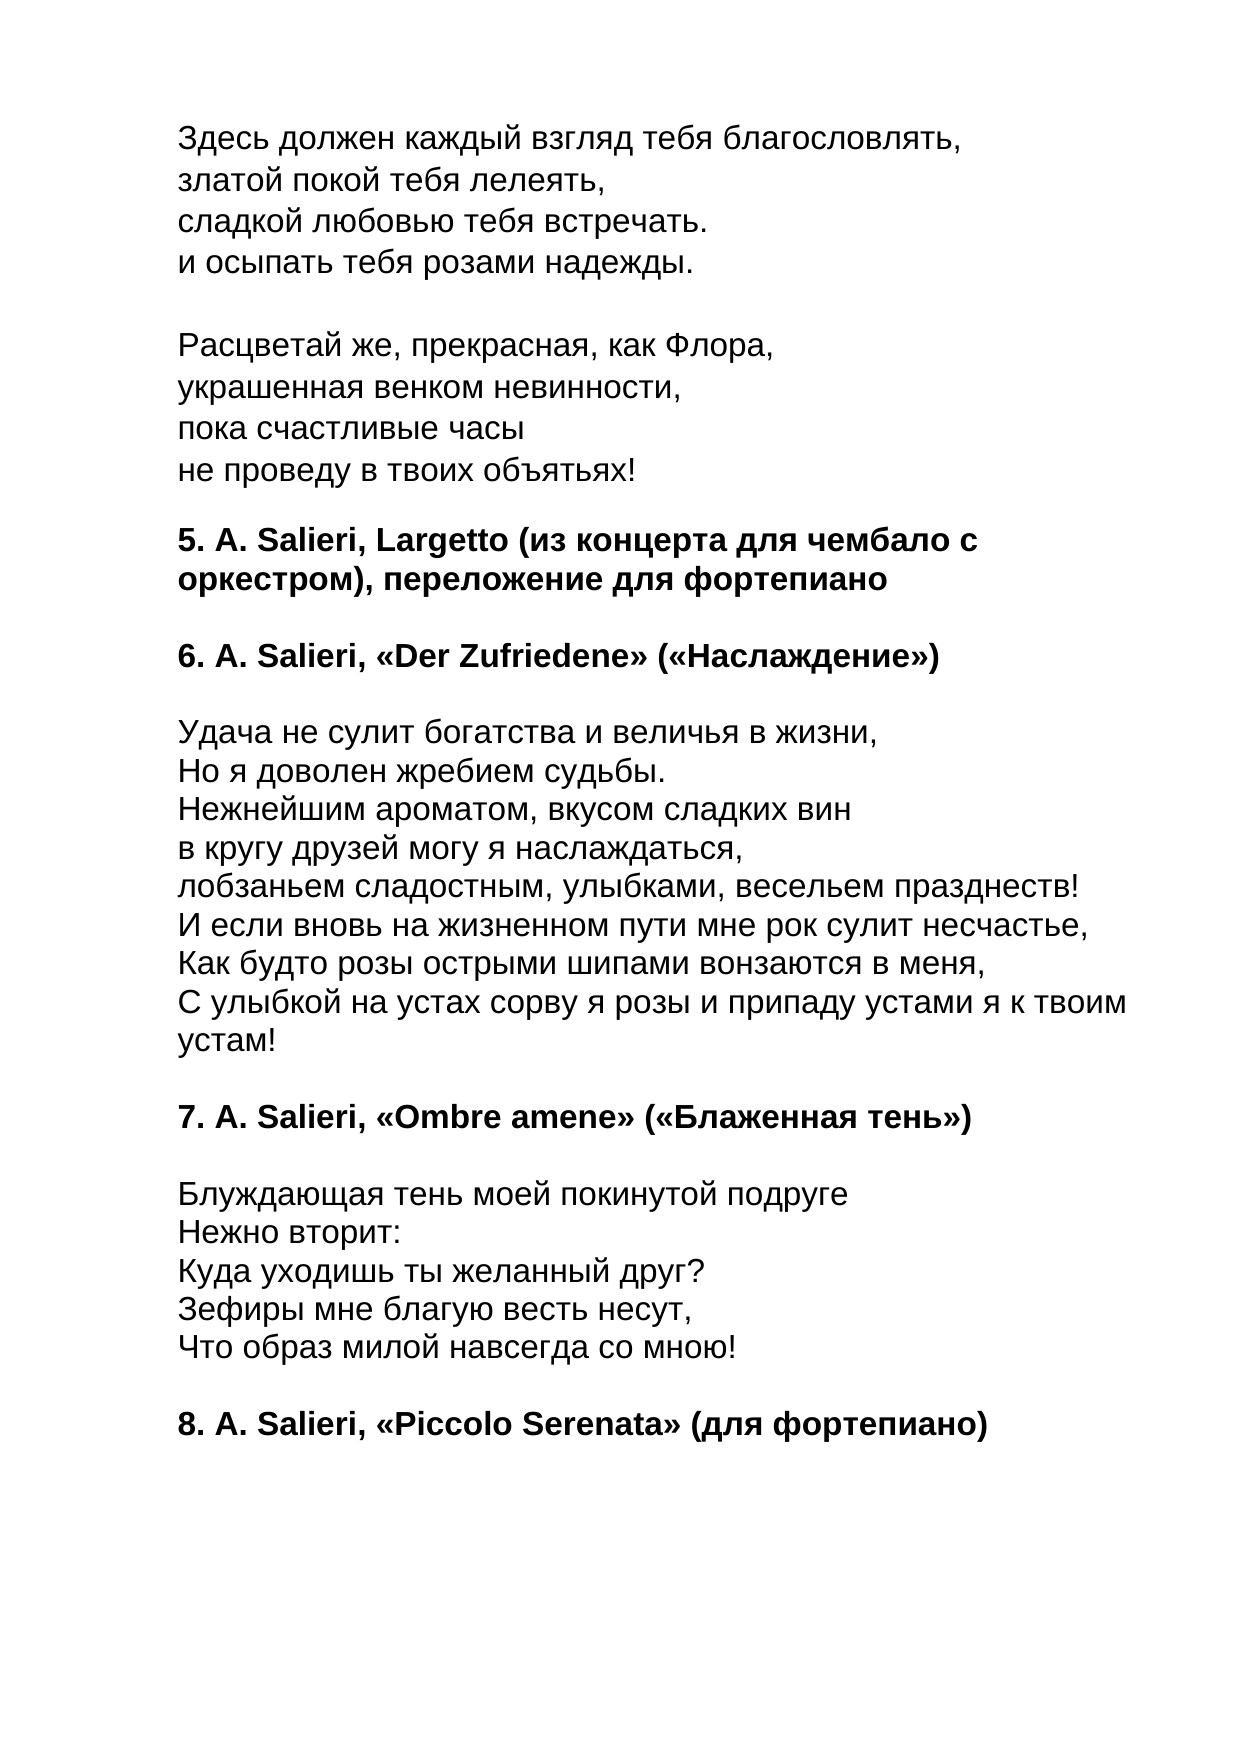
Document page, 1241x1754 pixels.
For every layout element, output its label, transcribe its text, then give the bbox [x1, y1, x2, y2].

text Что образ милой навсегда со мною! [177, 1328, 1152, 1366]
text украшенная венком невинности, [177, 367, 1152, 405]
text Удача не сулит богатства и величья в жизни, [177, 713, 1152, 751]
text Зефиры мне благую весть несут, [177, 1289, 1152, 1328]
text и осыпать тебя розами надежды. [177, 242, 1152, 281]
text Здесь должен каждый взгляд тебя благословлять, [177, 118, 1152, 157]
text 5. A. Salieri, Largetto (из концерта для чембало с оркестром), переложение для фортепиано [177, 520, 1152, 597]
text 8. А. Salieri, «Piccolo Serenata» (для фортепиано) [177, 1404, 1152, 1443]
text 7. A. Salieri, «Ombre amene» («Блаженная тень») [177, 1097, 1152, 1135]
text 6. A. Salieri, «Der Zufriedene» («Наслаждение») [177, 636, 1152, 674]
text Как будто розы острыми шипами вонзаются в меня, [177, 943, 1152, 982]
text Но я доволен жребием судьбы. [177, 751, 1152, 789]
text Блуждающая тень моей покинутой подруге [177, 1174, 1152, 1212]
text лобзаньем сладостным, улыбками, весельем празднеств! [177, 866, 1152, 905]
text Нежнейшим ароматом, вкусом сладких вин [177, 789, 1152, 828]
text златой покой тебя лелеять, [177, 159, 1152, 198]
text Расцветай же, прекрасная, как Флора, [177, 325, 1152, 364]
text Куда уходишь ты желанный друг? [177, 1251, 1152, 1289]
text пока счастливые часы [177, 408, 1152, 447]
text в кругу друзей могу я наслаждаться, [177, 828, 1152, 866]
text И если вновь на жизненном пути мне рок сулит несчастье, [177, 905, 1152, 943]
text Нежно вторит: [177, 1212, 1152, 1251]
text не проведу в твоих объятьях! [177, 450, 1152, 488]
text сладкой любовью тебя встречать. [177, 201, 1152, 239]
text С улыбкой на устах сорву я розы и припаду устами я к твоим устам! [177, 982, 1152, 1058]
